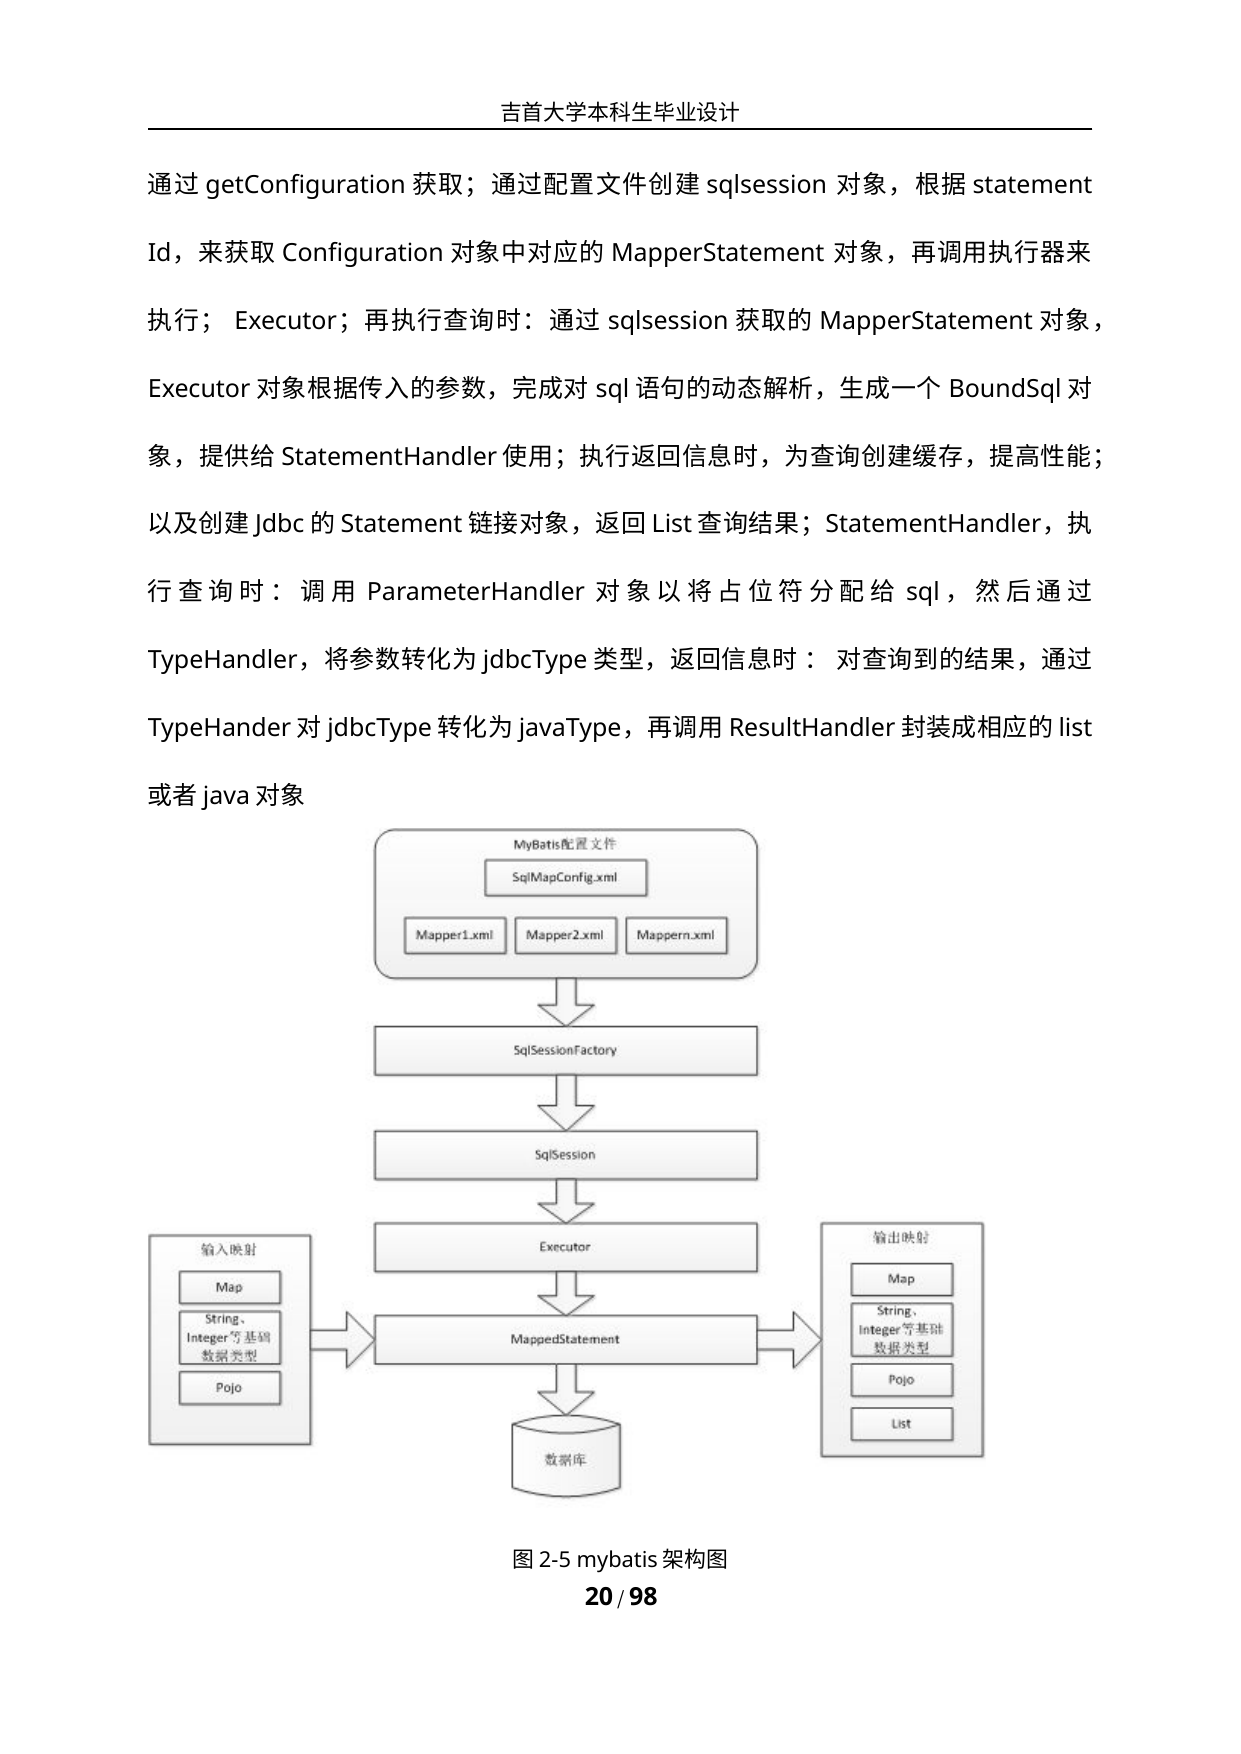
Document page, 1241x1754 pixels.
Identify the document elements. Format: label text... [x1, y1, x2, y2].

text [148, 148, 1092, 1541]
text 图2-5 mybatis架构图 [148, 1541, 1092, 1575]
picture [147, 827, 989, 1520]
